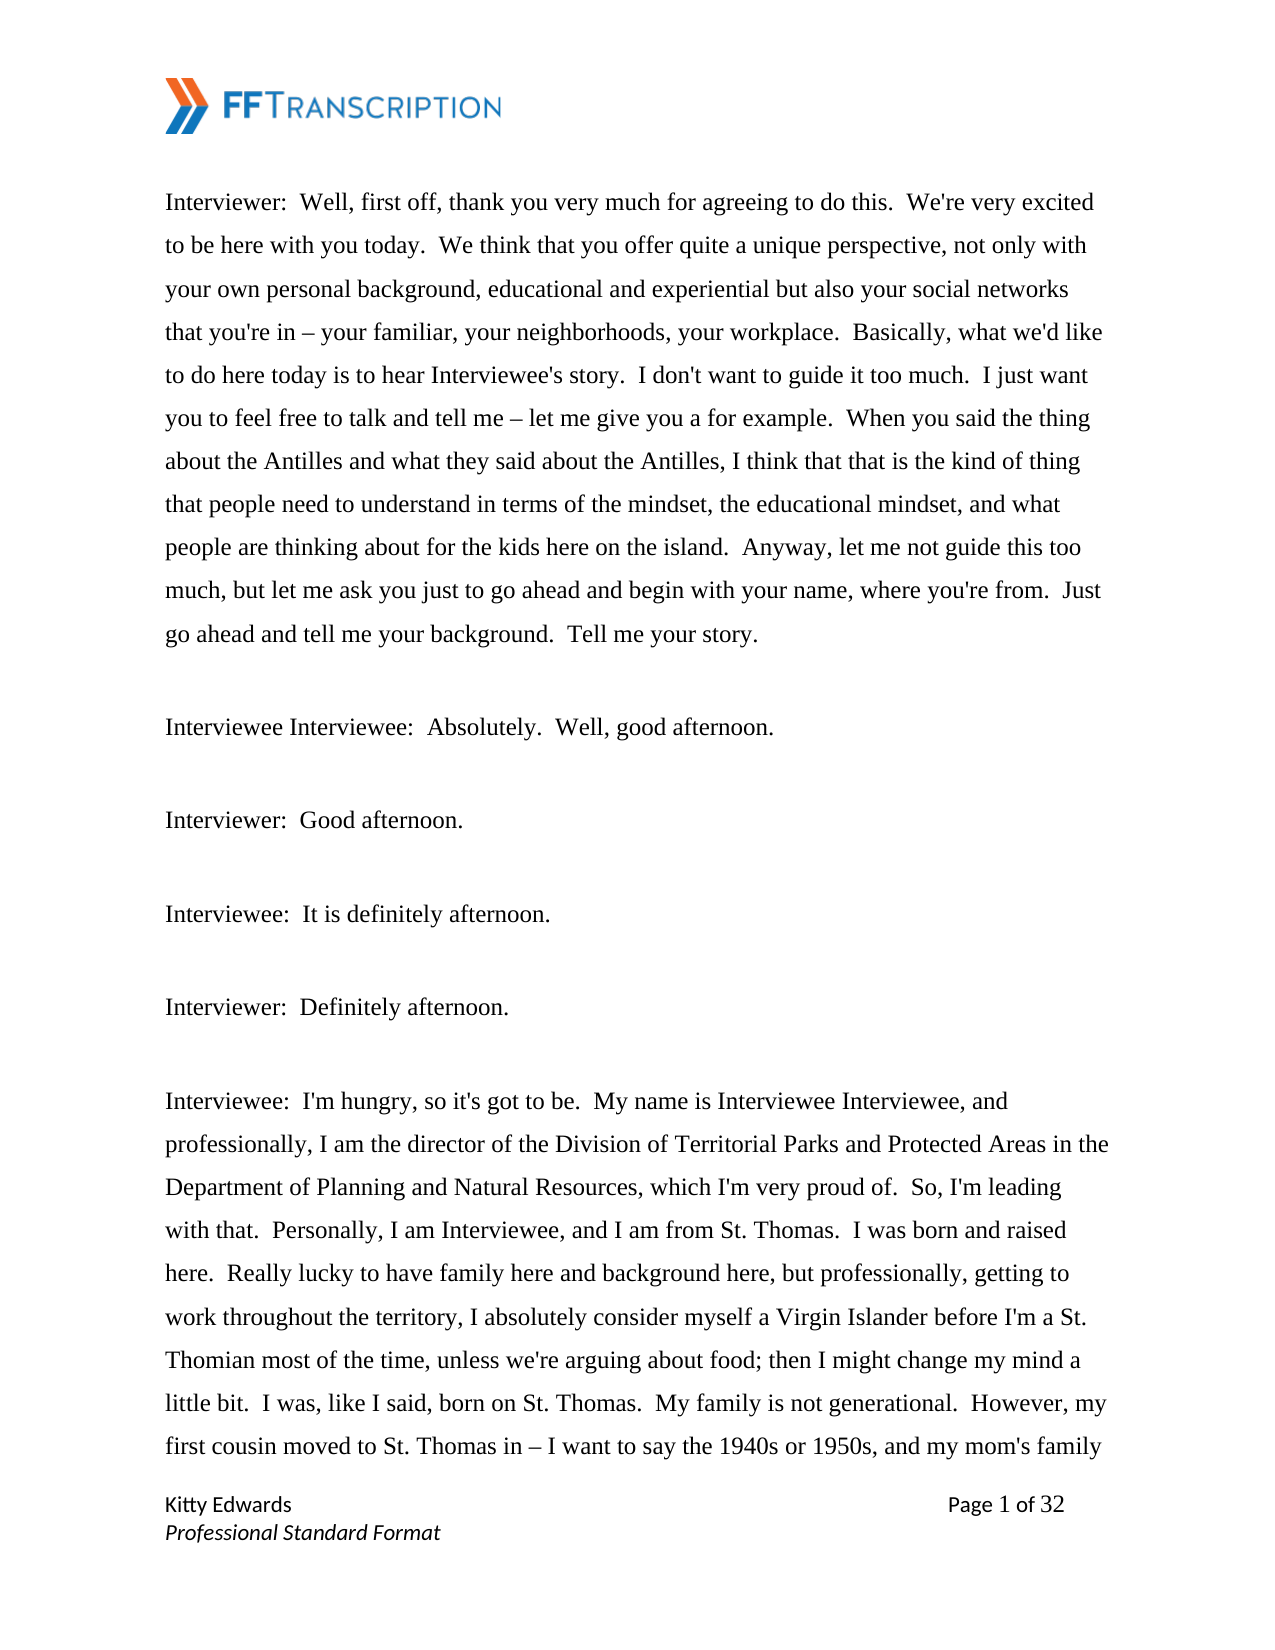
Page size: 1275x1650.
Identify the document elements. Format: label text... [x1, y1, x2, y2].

text Interviewer: Definitely afternoon. [165, 992, 1110, 1021]
text Interviewer: Good afternoon. [165, 806, 1110, 834]
picture [165, 78, 501, 134]
text Interviewee Interviewee: Absolutely. Well, good afternoon. [165, 712, 1110, 741]
text Interviewee: It is definitely afternoon. [165, 899, 1110, 928]
text Interviewer: Well, first off, thank you very much for agreeing to do this. We're very excited to be here with you today. We think that you offer quite a unique perspective, not only with your own personal background, educational and experiential but also your social networks that you're in – your familiar, your neighborhoods, your workplace. Basically, what we'd like to do here today is to hear Interviewee's story. I don't want to guide it too much. I just want you to feel free to talk and tell me – let me give you a for example. When you said the thing about the Antilles and what they said about the Antilles, I think that that is the kind of thing that people need to understand in terms of the mindset, the educational mindset, and what people are thinking about for the kids here on the island. Anyway, let me not guide this too much, but let me ask you just to go ahead and begin with your name, where you're from. Just go ahead and tell me your background. Tell me your story. [165, 187, 1110, 647]
